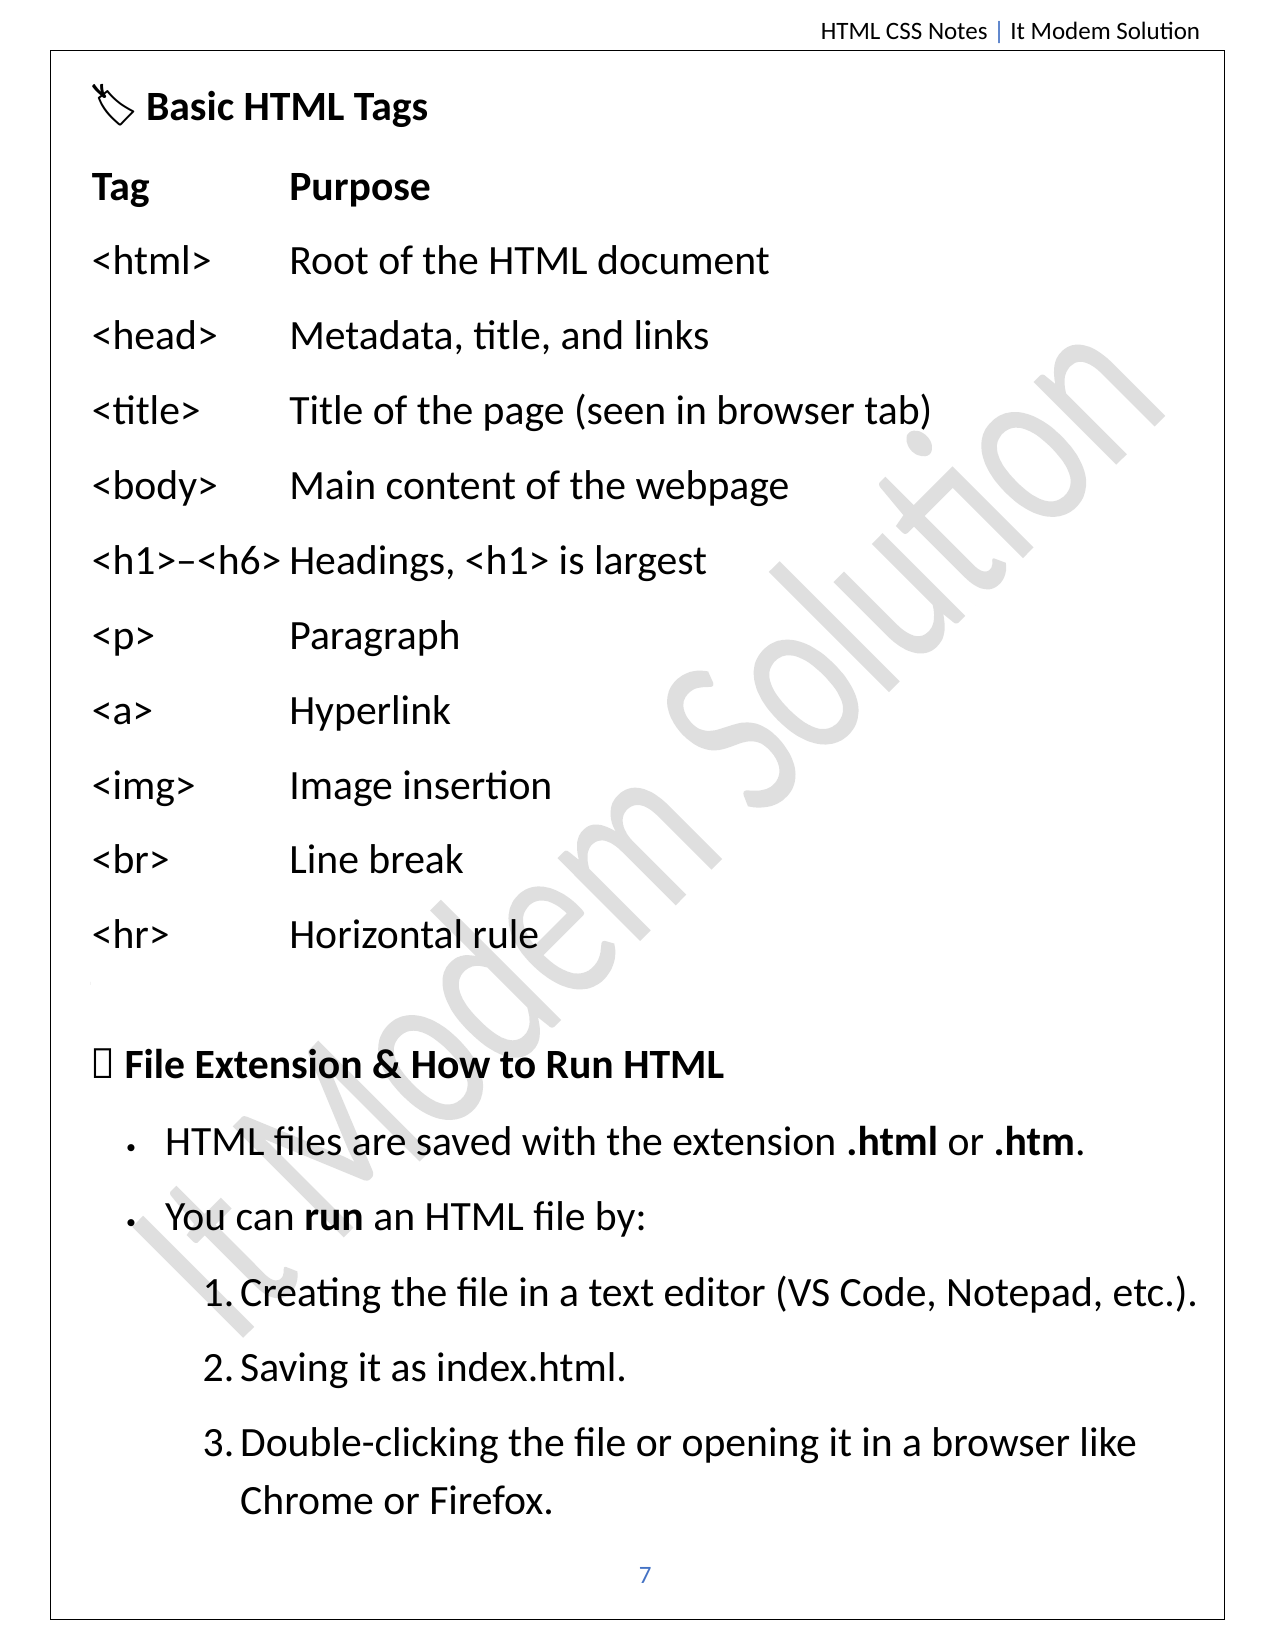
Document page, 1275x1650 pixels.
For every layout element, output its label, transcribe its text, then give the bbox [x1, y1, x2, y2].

table_cell Hyperlink [288, 682, 939, 757]
list Double-clicking the file or opening it in a browser like Chrome or Firefox. [202, 1416, 1200, 1525]
table_cell Paragraph [288, 607, 939, 682]
table_cell Image insertion [288, 757, 939, 832]
table_cell Metadata, title, and links [288, 308, 939, 383]
text 🏷️ Basic HTML Tags [90, 76, 1200, 133]
table_cell <body> [90, 458, 288, 532]
table_cell <br> [90, 832, 288, 907]
table_cell <p> [90, 607, 288, 682]
table_cell <a> [90, 682, 288, 757]
list HTML files are saved with the extension .html or .htm. [127, 1115, 1200, 1166]
table_cell Root of the HTML document [288, 233, 939, 308]
table_cell Headings, <h1> is largest [288, 533, 939, 607]
table_header Purpose [288, 158, 939, 233]
table_cell <head> [90, 308, 288, 383]
text 💡 File Extension & How to Run HTML [90, 1033, 1200, 1090]
table_header Tag [90, 158, 288, 233]
table_cell <html> [90, 233, 288, 308]
table_cell <title> [90, 383, 288, 457]
table_cell <hr> [90, 907, 288, 982]
table_cell Horizontal rule [288, 907, 939, 982]
table_cell <h1>–<h6> [90, 533, 288, 607]
table_cell <img> [90, 757, 288, 832]
table_cell Title of the page (seen in browser tab) [288, 383, 939, 457]
table_cell Line break [288, 832, 939, 907]
table_cell Main content of the webpage [288, 458, 939, 532]
list You can run an HTML file by: [127, 1190, 1200, 1241]
list Saving it as index.html. [202, 1341, 1200, 1391]
list Creating the file in a text editor (VS Code, Notepad, etc.). [202, 1266, 1200, 1316]
